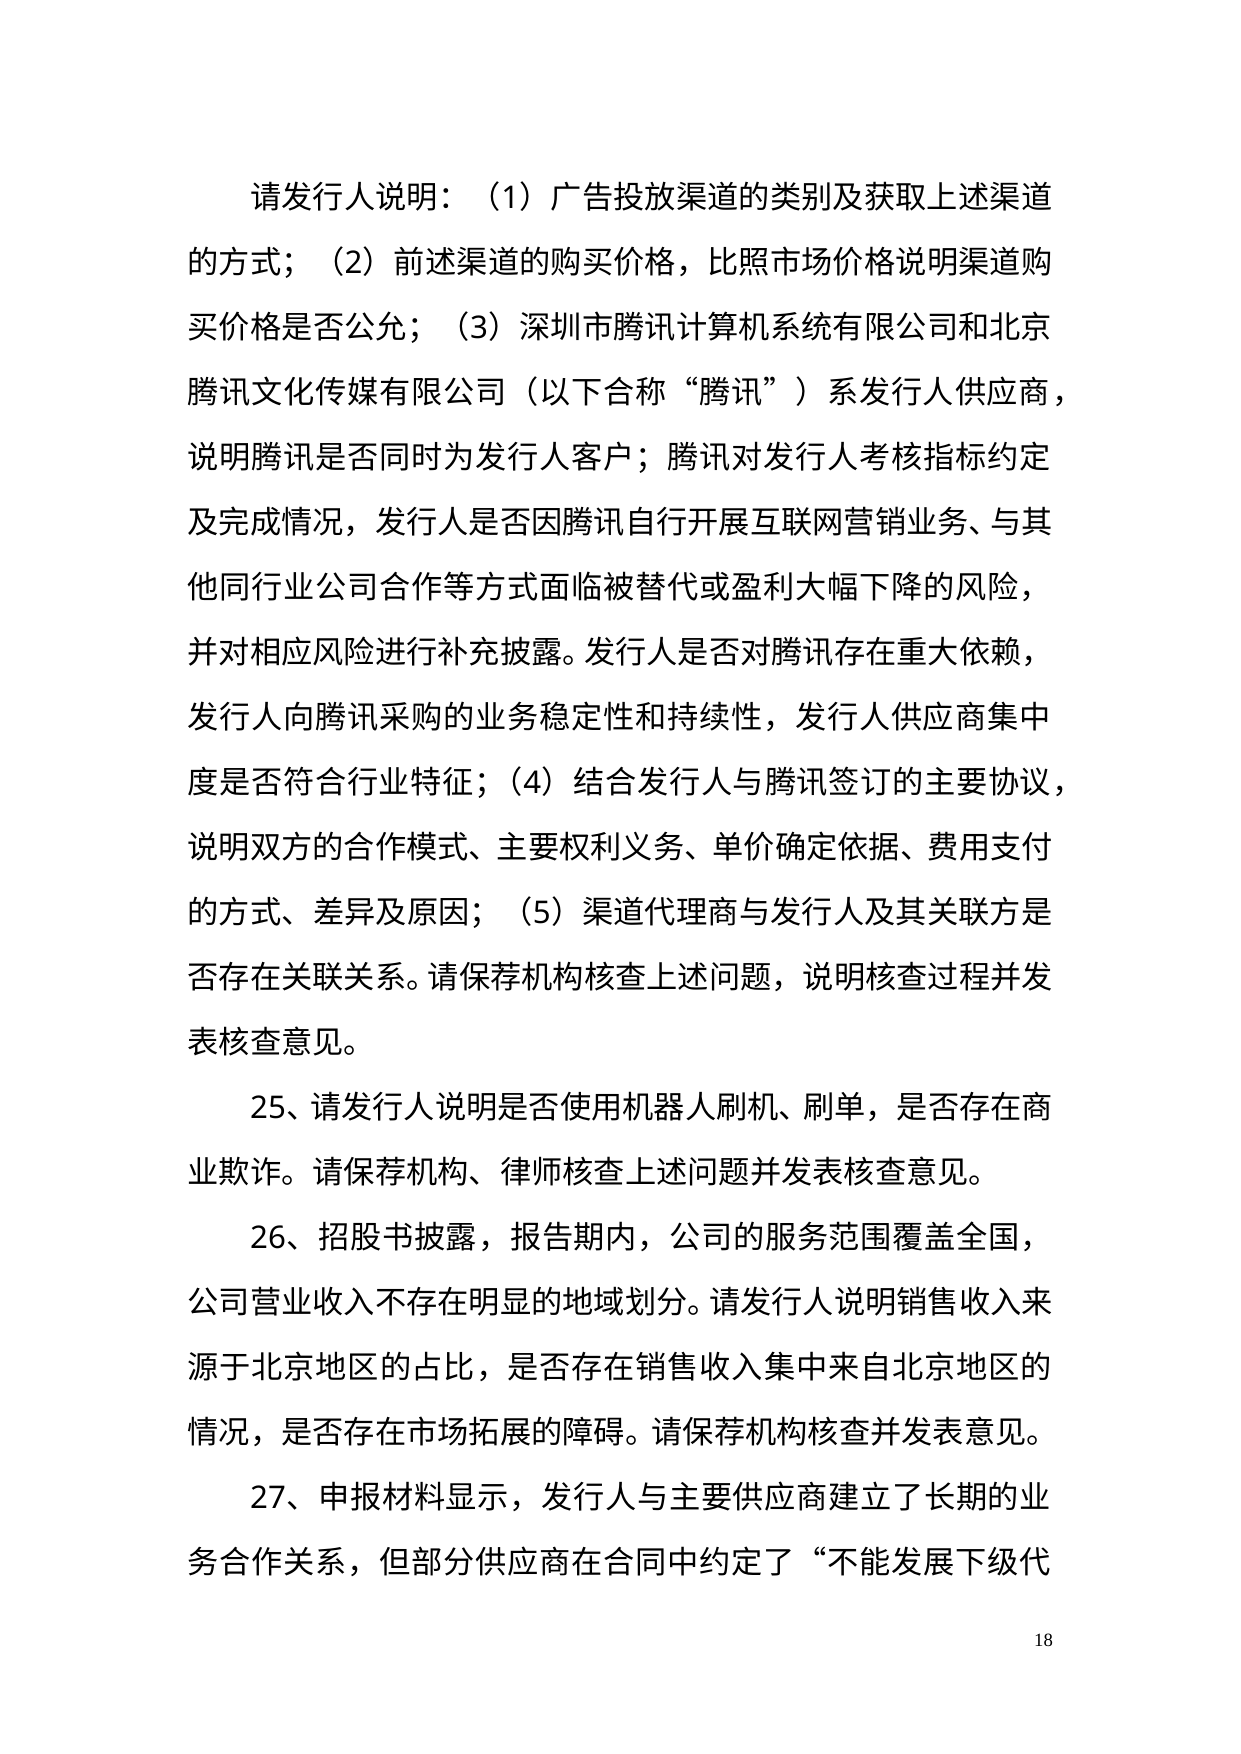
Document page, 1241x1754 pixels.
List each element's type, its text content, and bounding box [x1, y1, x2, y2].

text 26、招股书披露，报告期内，公司的服务范围覆盖全国，公司营业收入不存在明显的地域划分。请发行人说明销售收入来源于北京地区的占比，是否存在销售收入集中来自北京地区的情况，是否存在市场拓展的障碍。请保荐机构核查并发表意见。 [187, 1202, 1053, 1527]
text 25、请发行人说明是否使用机器人刷机、刷单，是否存在商业欺诈。请保荐机构、律师核查上述问题并发表核查意见。 [187, 1072, 1053, 1202]
text 请发行人说明：（1）广告投放渠道的类别及获取上述渠道的方式；（2）前述渠道的购买价格，比照市场价格说明渠道购买价格是否公允；（3）深圳市腾讯计算机系统有限公司和北京腾讯文化传媒有限公司（以下合称“腾讯”）系发行人供应商，说明腾讯是否同时为发行人客户；腾讯对发行人考核指标约定及完成情况，发行人是否因腾讯自行开展互联网营销业务、与其他同行业公司合作等方式面临被替代或盈利大幅下降的风险，并对相应风险进行补充披露。发行人是否对腾讯存在重大依赖，发行人向腾讯采购的业务稳定性和持续性，发行人供应商集中度是否符合行业特征；（4）结合发行人与腾讯签订的主要协议，说明双方的合作模式、主要权利义务、单价确定依据、费用支付的方式、差异及原因；（5）渠道代理商与发行人及其关联方是否存在关联关系。请保荐机构核查上述问题，说明核查过程并发表核查意见。 [187, 162, 1053, 1072]
